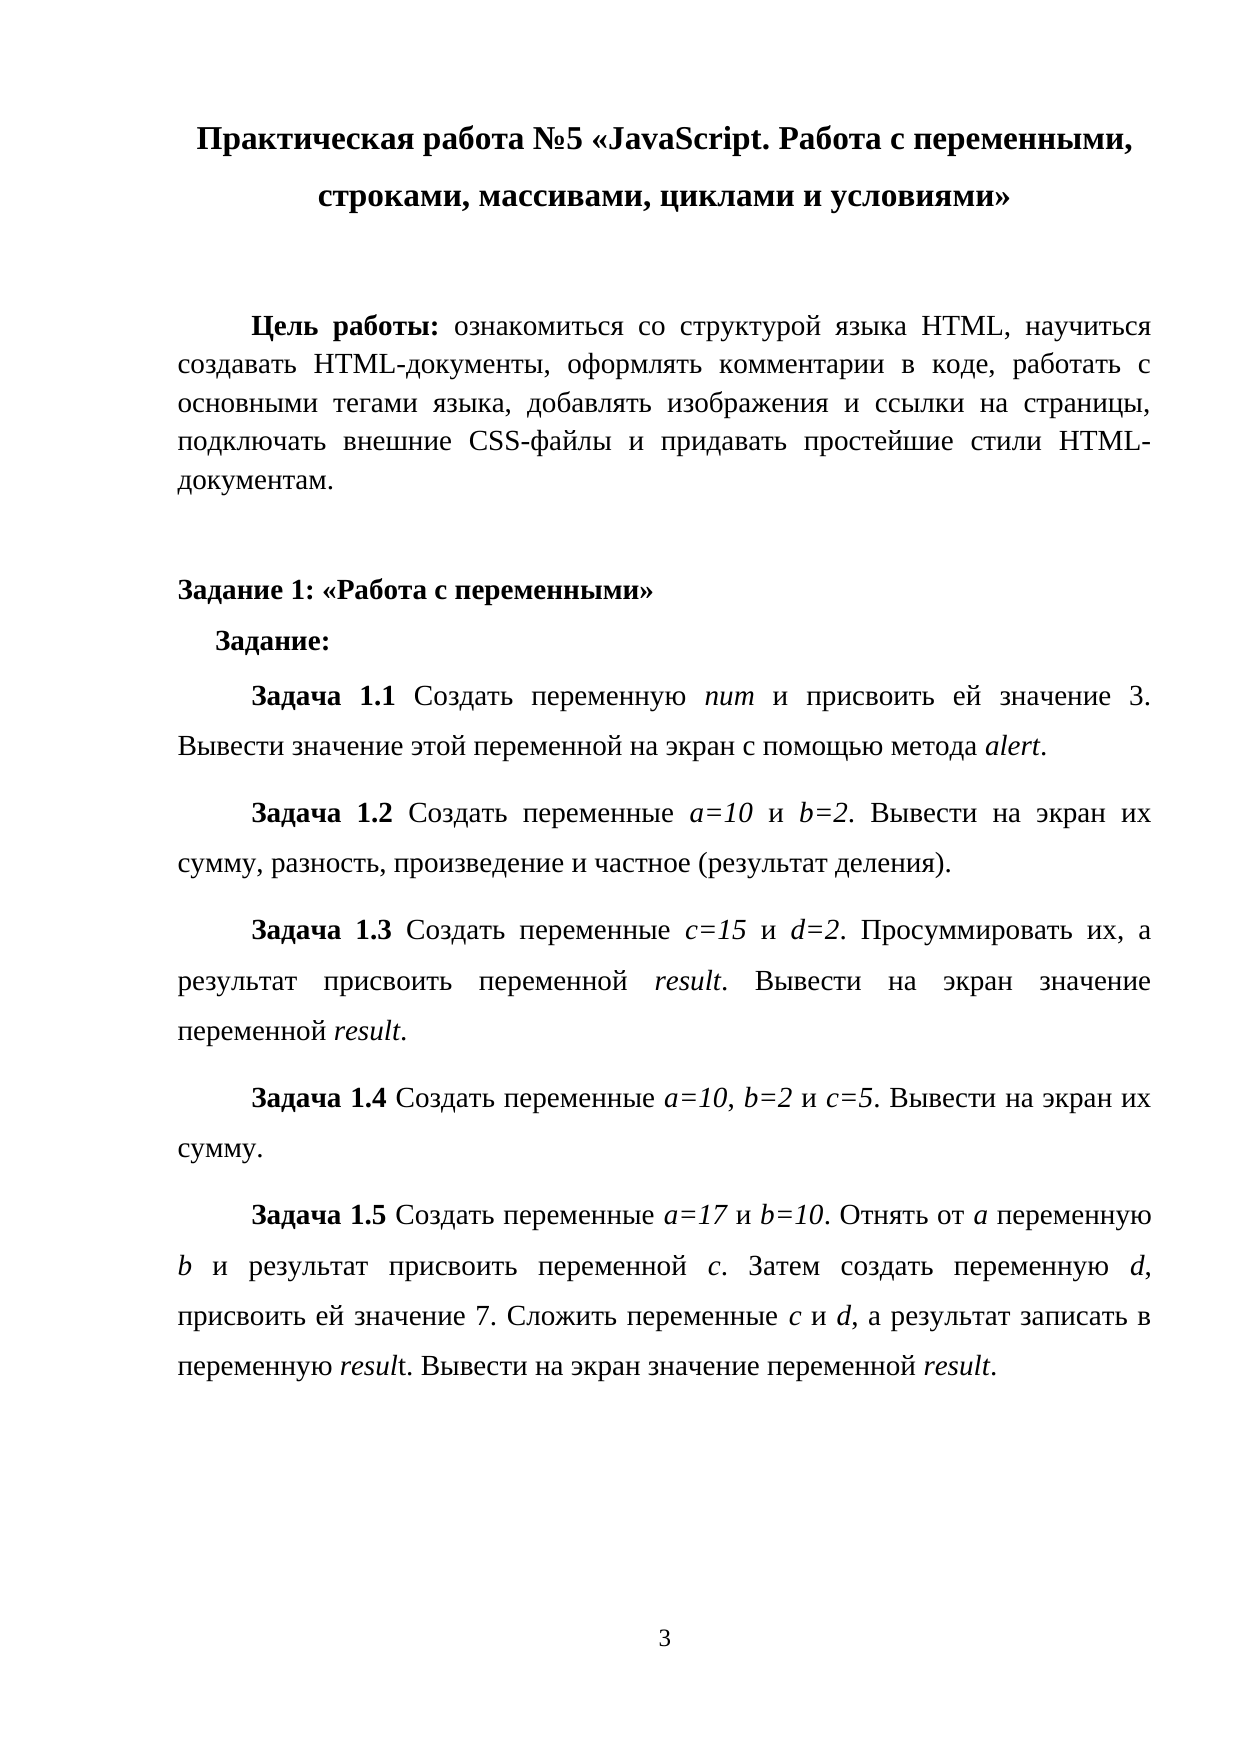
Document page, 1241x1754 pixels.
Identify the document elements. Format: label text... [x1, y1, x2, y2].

text Задание: [177, 623, 1152, 656]
subtitle Практическая работа №5 «JavaScript. Работа с переменными, строками, массивами, циклами и условиями» [177, 118, 1152, 214]
text Задача 1.5 Создать переменные a=17 и b=10. Отнять от a переменную b и результат присвоить переменной c. Затем создать переменную d, присвоить ей значение 7. Сложить переменные c и d, а результат записать в переменную result. Вывести на экран значение переменной result. [177, 1197, 1152, 1382]
text Задача 1.3 Создать переменные c=15 и d=2. Просуммировать их, а результат присвоить переменной result. Вывести на экран значение переменной result. [177, 912, 1152, 1047]
text Цель работы: ознакомиться со структурой языка HTML, научиться создавать HTML-документы, оформлять комментарии в коде, работать с основными тегами языка, добавлять изображения и ссылки на страницы, подключать внешние CSS-файлы и придавать простейшие стили HTML-документам. [177, 308, 1152, 496]
subtitle Задание 1: «Работа с переменными» [177, 572, 1152, 606]
text Задача 1.1 Создать переменную num и присвоить ей значение 3. Вывести значение этой переменной на экран с помощью метода alert. [177, 678, 1152, 762]
text Задача 1.4 Создать переменные a=10, b=2 и c=5. Вывести на экран их сумму. [177, 1080, 1152, 1164]
text Задача 1.2 Создать переменные a=10 и b=2. Вывести на экран их сумму, разность, произведение и частное (результат деления). [177, 795, 1152, 879]
